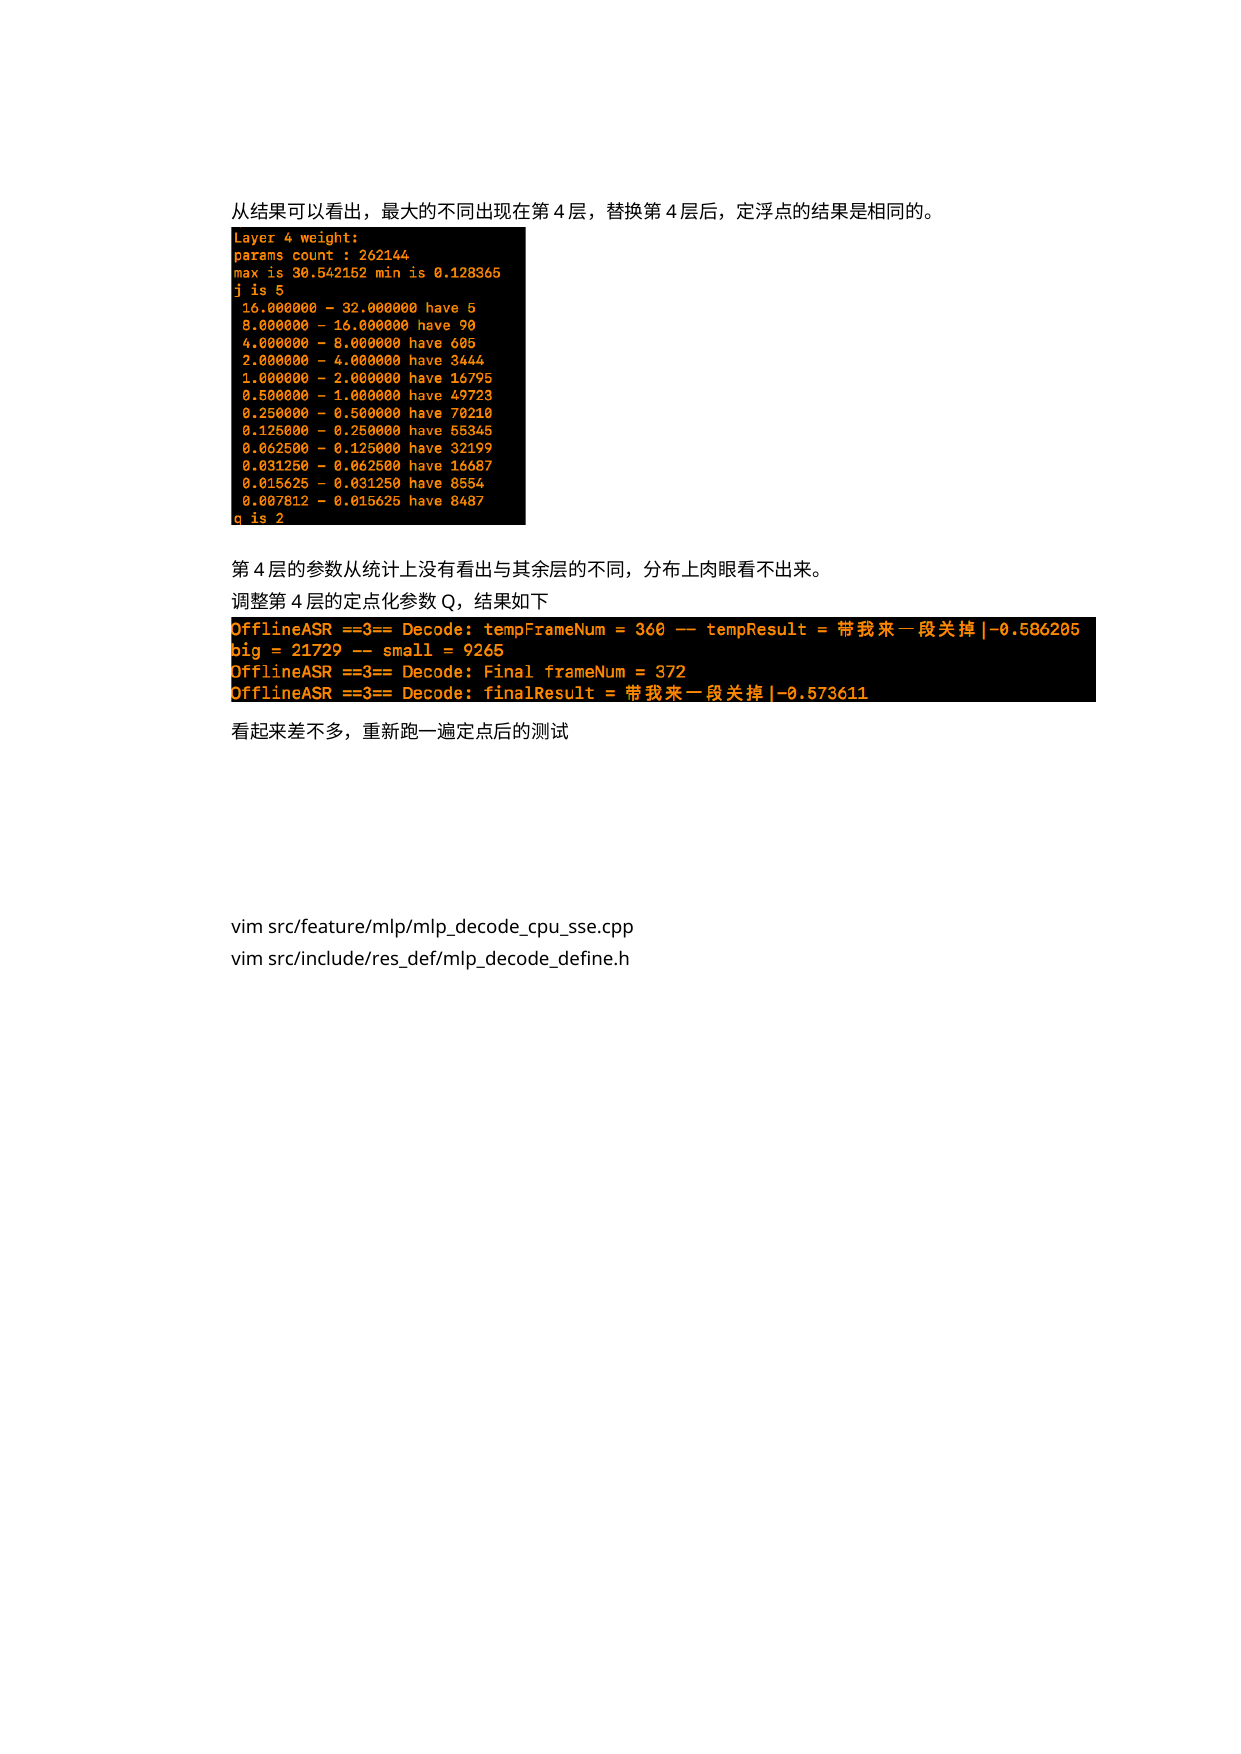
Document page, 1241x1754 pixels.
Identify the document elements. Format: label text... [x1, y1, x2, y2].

list 调整第4层的定点化参数Q，结果如下 [231, 584, 1053, 617]
list 从结果可以看出，最大的不同出现在第4层，替换第4层后，定浮点的结果是相同的。 [231, 194, 1053, 227]
list vim src/include/res_def/mlp_decode_define.h [231, 942, 1053, 974]
picture [231, 227, 526, 525]
picture [231, 617, 1096, 702]
list vim src/feature/mlp/mlp_decode_cpu_sse.cpp [231, 909, 1053, 942]
list 第4层的参数从统计上没有看出与其余层的不同，分布上肉眼看不出来。 [231, 552, 1053, 584]
list 看起来差不多，重新跑一遍定点后的测试 [231, 714, 1053, 747]
